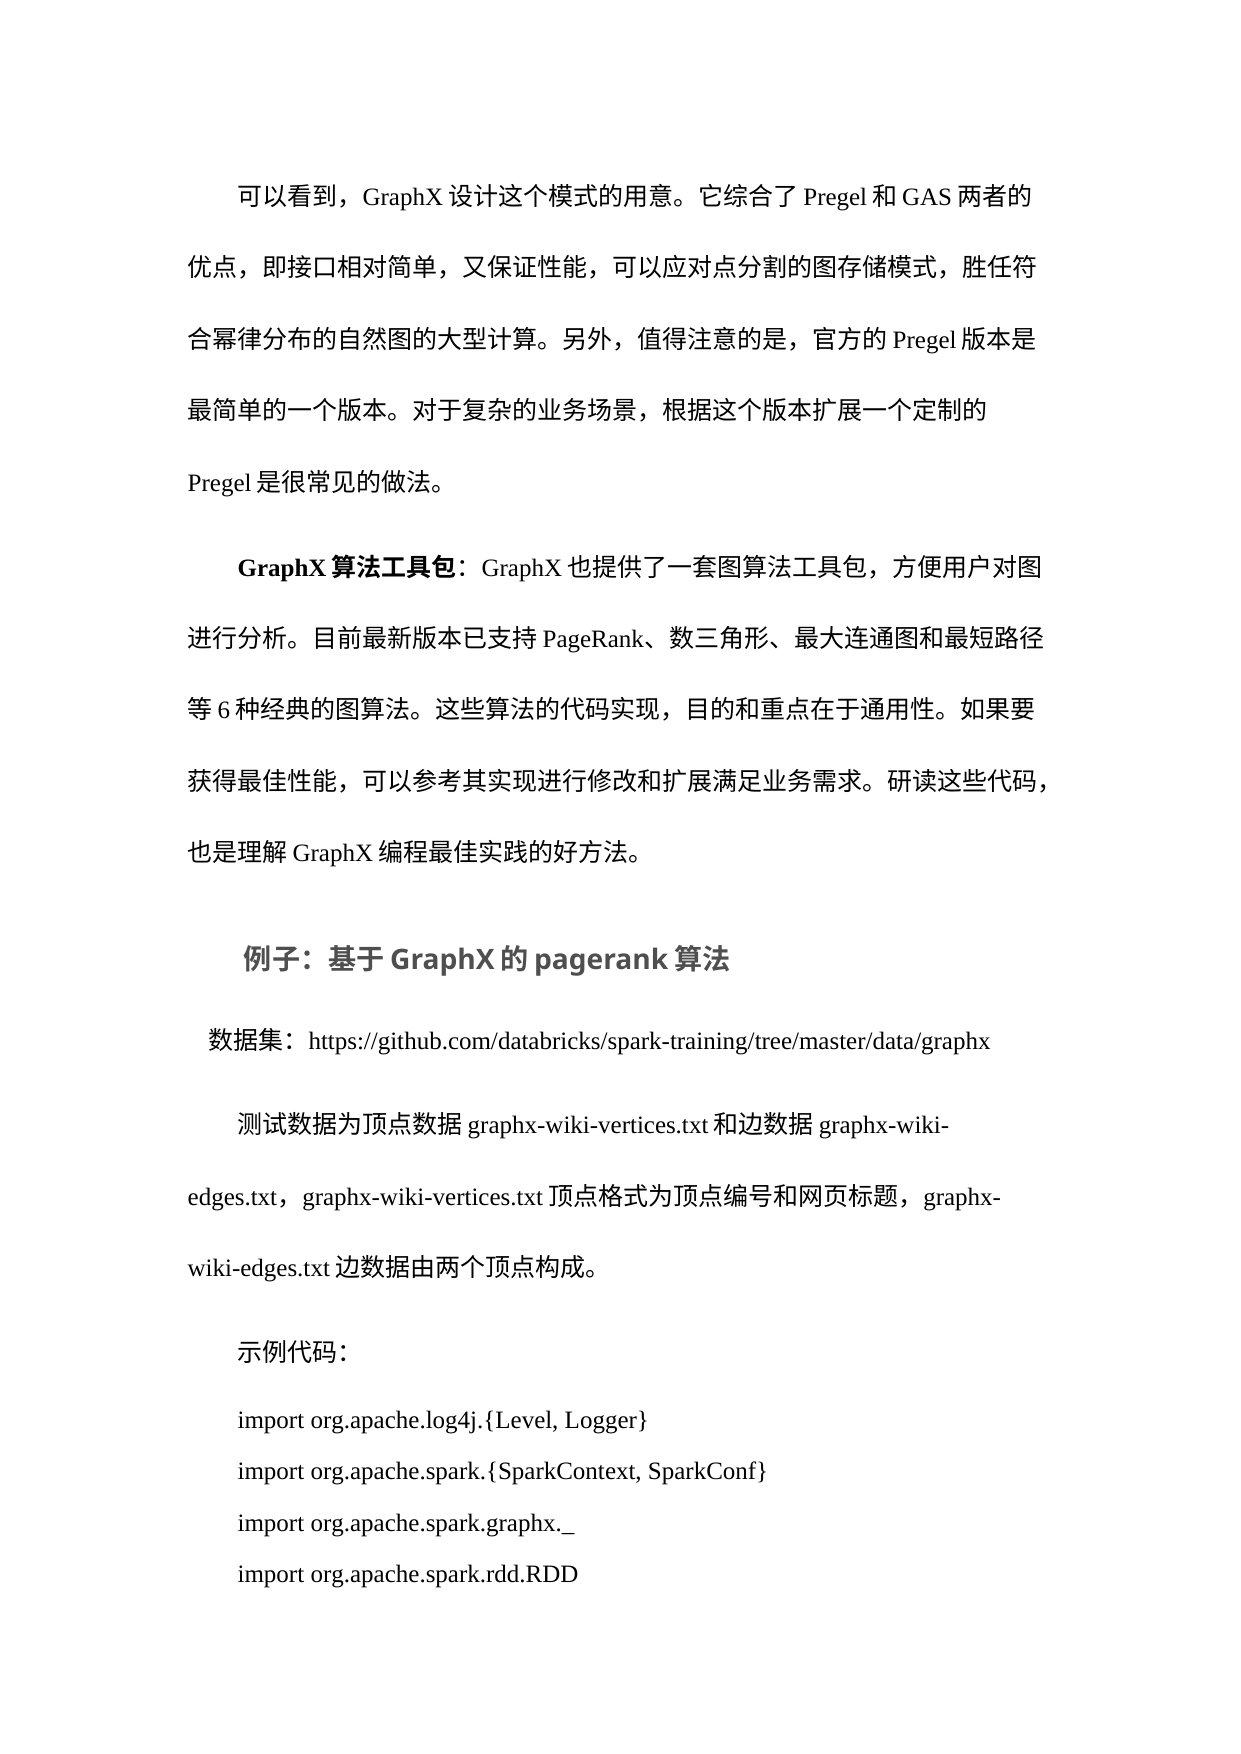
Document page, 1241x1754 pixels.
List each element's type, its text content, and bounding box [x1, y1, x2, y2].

text 测试数据为顶点数据graphx-wiki-vertices.txt和边数据graphx-wiki-edges.txt，graphx-wiki-vertices.txt顶点格式为顶点编号和网页标题，graphx-wiki-edges.txt边数据由两个顶点构成。 [187, 1091, 1053, 1298]
text 数据集：https://github.com/databricks/spark-training/tree/master/data/graphx [187, 1006, 1053, 1071]
text import org.apache.spark.{SparkContext, SparkConf} [187, 1454, 1053, 1487]
text 可以看到，GraphX设计这个模式的用意。它综合了Pregel和GAS两者的优点，即接口相对简单，又保证性能，可以应对点分割的图存储模式，胜任符合幂律分布的自然图的大型计算。另外，值得注意的是，官方的Pregel版本是最简单的一个版本。对于复杂的业务场景，根据这个版本扩展一个定制的Pregel是很常见的做法。 [187, 162, 1053, 513]
text import org.apache.spark.graphx._ [187, 1506, 1053, 1539]
text import org.apache.log4j.{Level, Logger} [187, 1403, 1053, 1436]
text 示例代码： [187, 1318, 1053, 1383]
text import org.apache.spark.rdd.RDD [187, 1558, 1053, 1590]
text GraphX算法工具包：GraphX也提供了一套图算法工具包，方便用户对图进行分析。目前最新版本已支持PageRank、数三角形、最大连通图和最短路径等6种经典的图算法。这些算法的代码实现，目的和重点在于通用性。如果要获得最佳性能，可以参考其实现进行修改和扩展满足业务需求。研读这些代码，也是理解GraphX编程最佳实践的好方法。 [187, 533, 1053, 883]
subtitle 例子：基于GraphX的pagerank算法 [187, 924, 1053, 989]
